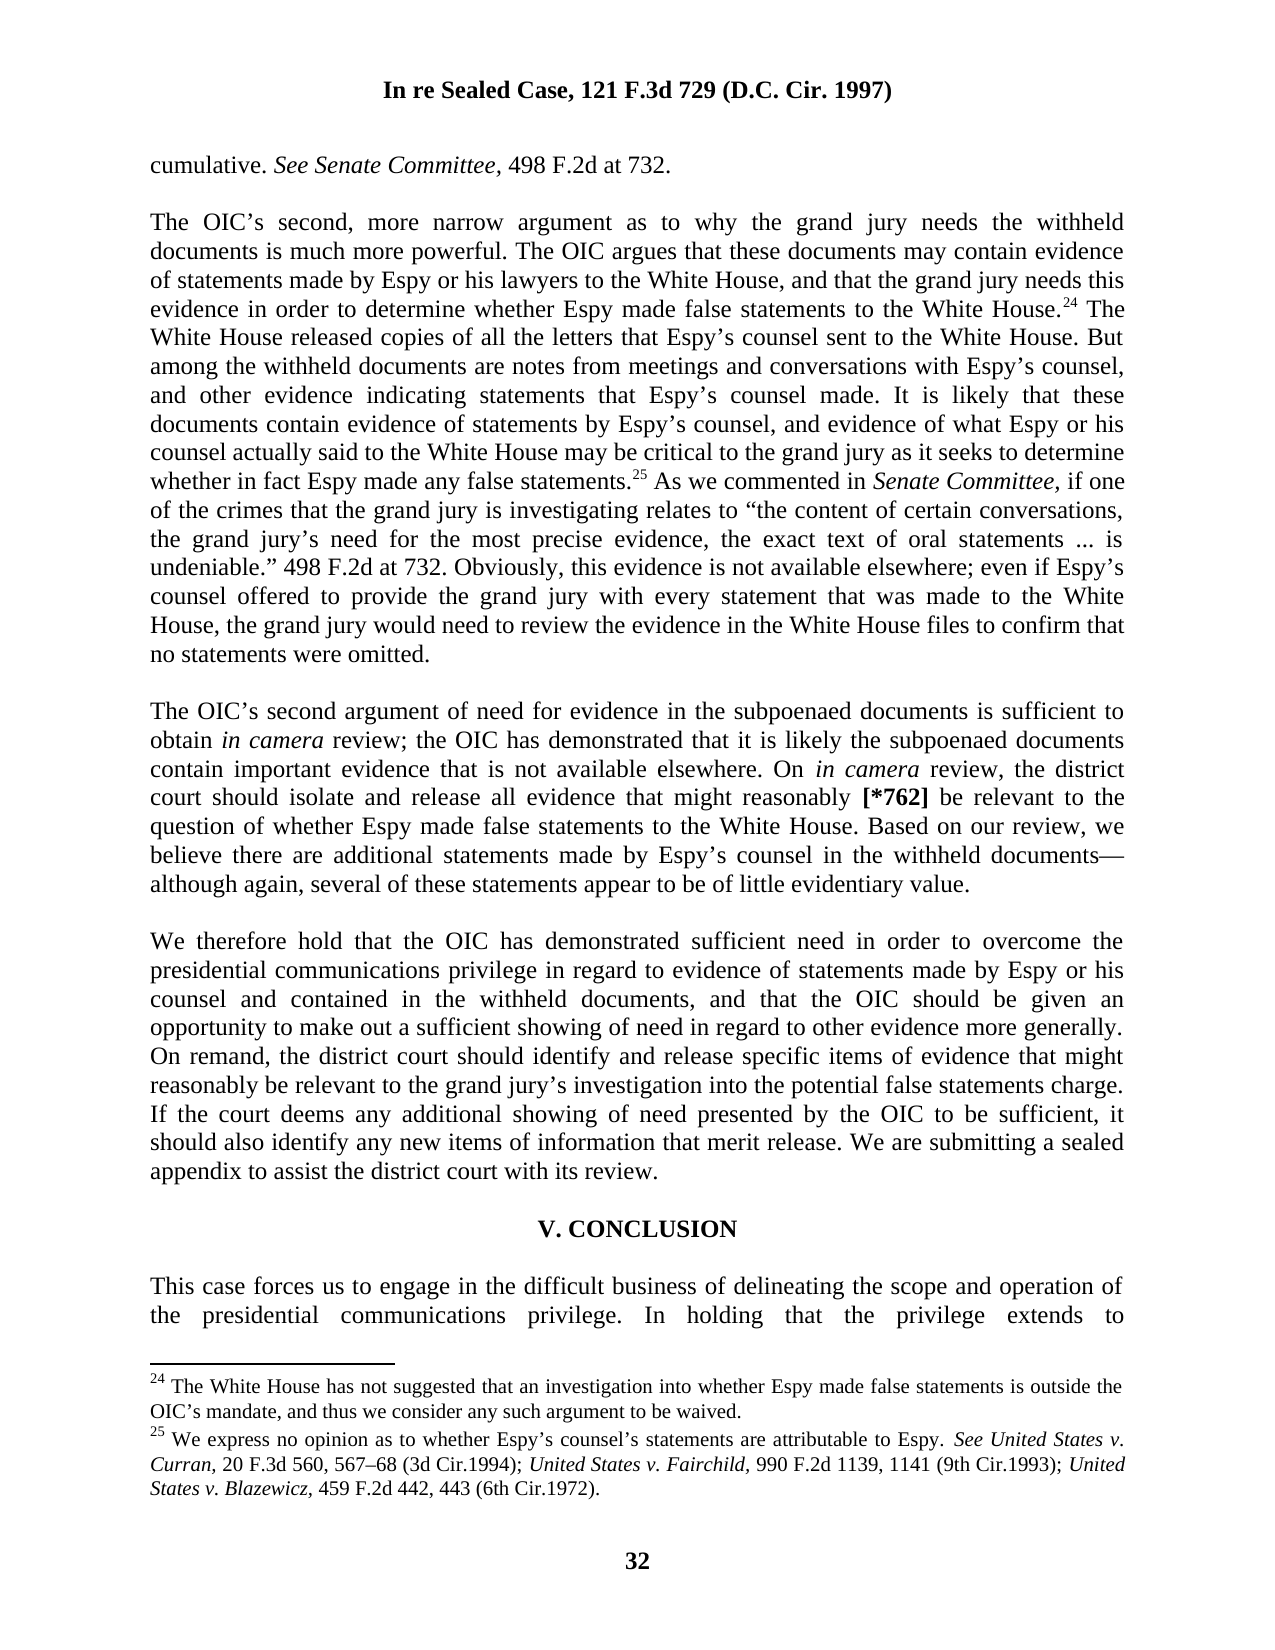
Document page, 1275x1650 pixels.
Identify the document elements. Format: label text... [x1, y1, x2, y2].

text We therefore hold that the OIC has demonstrated sufficient need in order to overcome the presidential communications privilege in regard to evidence of statements made by Espy or his counsel and contained in the withheld documents, and that the OIC should be given an opportunity to make out a sufficient showing of need in regard to other evidence more generally. On remand, the district court should identify and release specific items of evidence that might reasonably be relevant to the grand jury’s investigation into the potential false statements charge. If the court deems any additional showing of need presented by the OIC to be sufficient, it should also identify any new items of information that merit release. We are submitting a sealed appendix to assist the district court with its review. [150, 926, 1125, 1185]
text V. CONCLUSION [150, 1214, 1125, 1242]
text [150, 150, 1125, 179]
text The OIC’s second, more narrow argument as to why the grand jury needs the withheld documents is much more powerful. The OIC argues that these documents may contain evidence of statements made by Espy or his lawyers to the White House, and that the grand jury needs this evidence in order to determine whether Espy made false statements to the White House. The White House released copies of all the letters that Espy’s counsel sent to the White House. But among the withheld documents are notes from meetings and conversations with Espy’s counsel, and other evidence indicating statements that Espy’s counsel made. It is likely that these documents contain evidence of statements by Espy’s counsel, and evidence of what Espy or his counsel actually said to the White House may be critical to the grand jury as it seeks to determine whether in fact Espy made any false statements. As we commented in Senate Committee, if one of the crimes that the grand jury is investigating relates to “the content of certain conversations, the grand jury’s need for the most precise evidence, the exact text of oral statements ... is undeniable.” 498 F.2d at 732. Obviously, this evidence is not available elsewhere; even if Espy’s counsel offered to provide the grand jury with every statement that was made to the White House, the grand jury would need to review the evidence in the White House files to confirm that no statements were omitted. [150, 207, 1125, 667]
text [150, 1271, 1125, 1329]
text The OIC’s second argument of need for evidence in the subpoenaed documents is sufficient to obtain in camera review; the OIC has demonstrated that it is likely the subpoenaed documents contain important evidence that is not available elsewhere. On in camera review, the district court should isolate and release all evidence that might reasonably [*762] be relevant to the question of whether Espy made false statements to the White House. Based on our review, we believe there are additional statements made by Espy’s counsel in the withheld documents—although again, several of these statements appear to be of little evidentiary value. [150, 696, 1125, 897]
